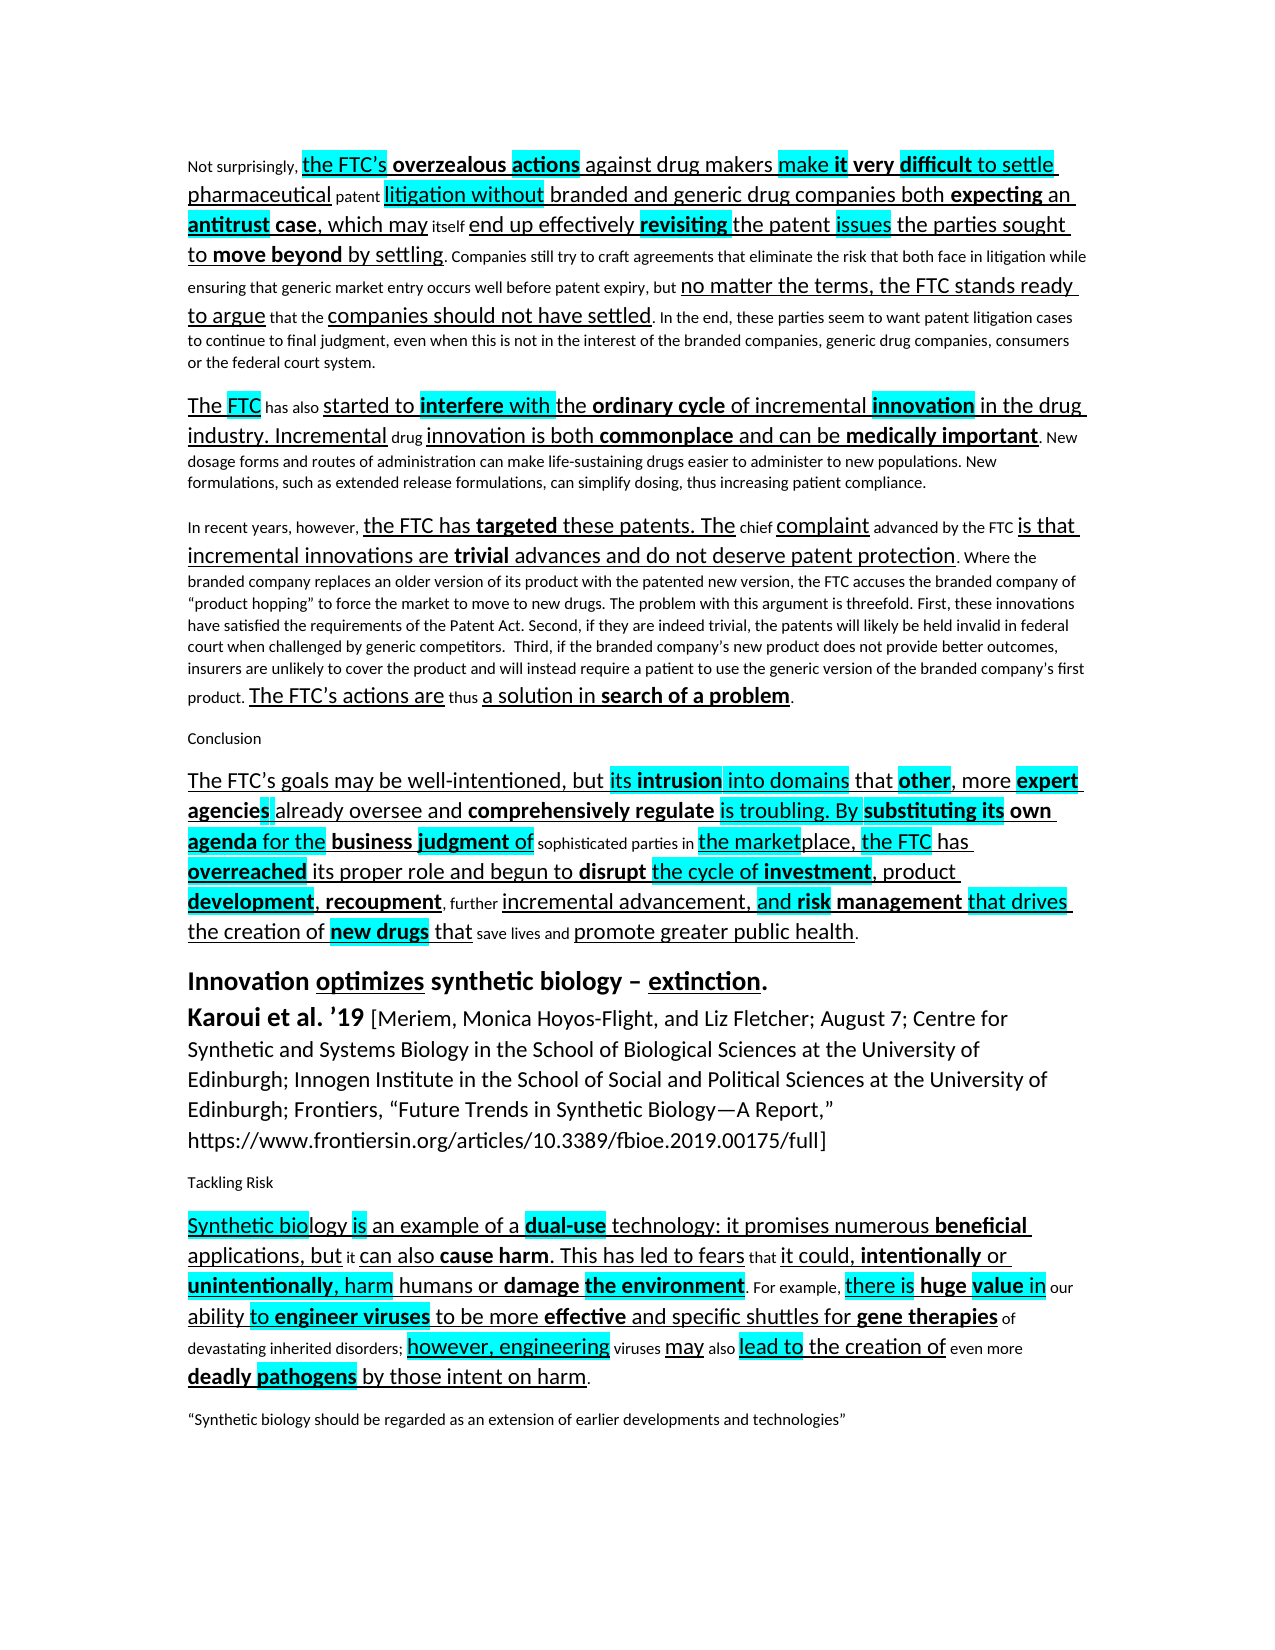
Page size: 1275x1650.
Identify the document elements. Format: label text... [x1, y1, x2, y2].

text The FTC’s goals may be well-intentioned, but its intrusion into domains that other, more expert agencies already oversee and comprehensively regulate is troubling. By substituting its own agenda for the business judgment of sophisticated parties in the marketplace, the FTC has overreached its proper role and begun to disrupt the cycle of investment, product development, recoupment, further incremental advancement, and risk management that drives the creation of new drugs that save lives and promote greater public health. [187, 766, 1087, 946]
text Not surprisingly, the FTC’s overzealous actions against drug makers make it very difficult to settle pharmaceutical patent litigation without branded and generic drug companies both expecting an antitrust case, which may itself end up effectively revisiting the patent issues the parties sought to move beyond by settling. Companies still try to craft agreements that eliminate the risk that both face in litigation while ensuring that generic market entry occurs well before patent expiry, but no matter the terms, the FTC stands ready to argue that the companies should not have settled. In the end, these parties seem to want patent litigation cases to continue to final judgment, even when this is not in the interest of the branded companies, generic drug companies, consumers or the federal court system. [187, 150, 1087, 373]
subtitle Innovation optimizes synthetic biology – extinction. [187, 964, 1087, 997]
text Conclusion [187, 728, 1087, 748]
text “Synthetic biology should be regarded as an extension of earlier developments and technologies” [187, 1409, 1087, 1429]
text Tackling Risk [187, 1173, 1087, 1193]
text Karoui et al. ’19 [Meriem, Monica Hoyos-Flight, and Liz Fletcher; August 7; Centre for Synthetic and Systems Biology in the School of Biological Sciences at the University of Edinburgh; Innogen Institute in the School of Social and Political Sciences at the University of Edinburgh; Frontiers, “Future Trends in Synthetic Biology—A Report,” https://www.frontiersin.org/articles/10.3389/fbioe.2019.00175/full] [187, 1000, 1087, 1154]
text The FTC has also started to interfere with the ordinary cycle of incremental innovation in the drug industry. Incremental drug innovation is both commonplace and can be medically important. New dosage forms and routes of administration can make life-sustaining drugs easier to administer to new populations. New formulations, such as extended release formulations, can simplify dosing, thus increasing patient compliance. [187, 391, 1087, 493]
text Synthetic biology is an example of a dual-use technology: it promises numerous beneficial applications, but it can also cause harm. This has led to fears that it could, intentionally or unintentionally, harm humans or damage the environment. For example, there is huge value in our ability to engineer viruses to be more effective and specific shuttles for gene therapies of devastating inherited disorders; however, engineering viruses may also lead to the creation of even more deadly pathogens by those intent on harm. [187, 1211, 1087, 1390]
text In recent years, however, the FTC has targeted these patents. The chief complaint advanced by the FTC is that incremental innovations are trivial advances and do not deserve patent protection. Where the branded company replaces an older version of its product with the patented new version, the FTC accuses the branded company of “product hopping” to force the market to move to new drugs. The problem with this argument is threefold. First, these innovations have satisfied the requirements of the Patent Act. Second, if they are indeed trivial, the patents will likely be held invalid in federal court when challenged by generic competitors. Third, if the branded company’s new product does not provide better outcomes, insurers are unlikely to cover the product and will instead require a patient to use the generic version of the branded company’s first product. The FTC’s actions are thus a solution in search of a problem. [187, 511, 1087, 709]
